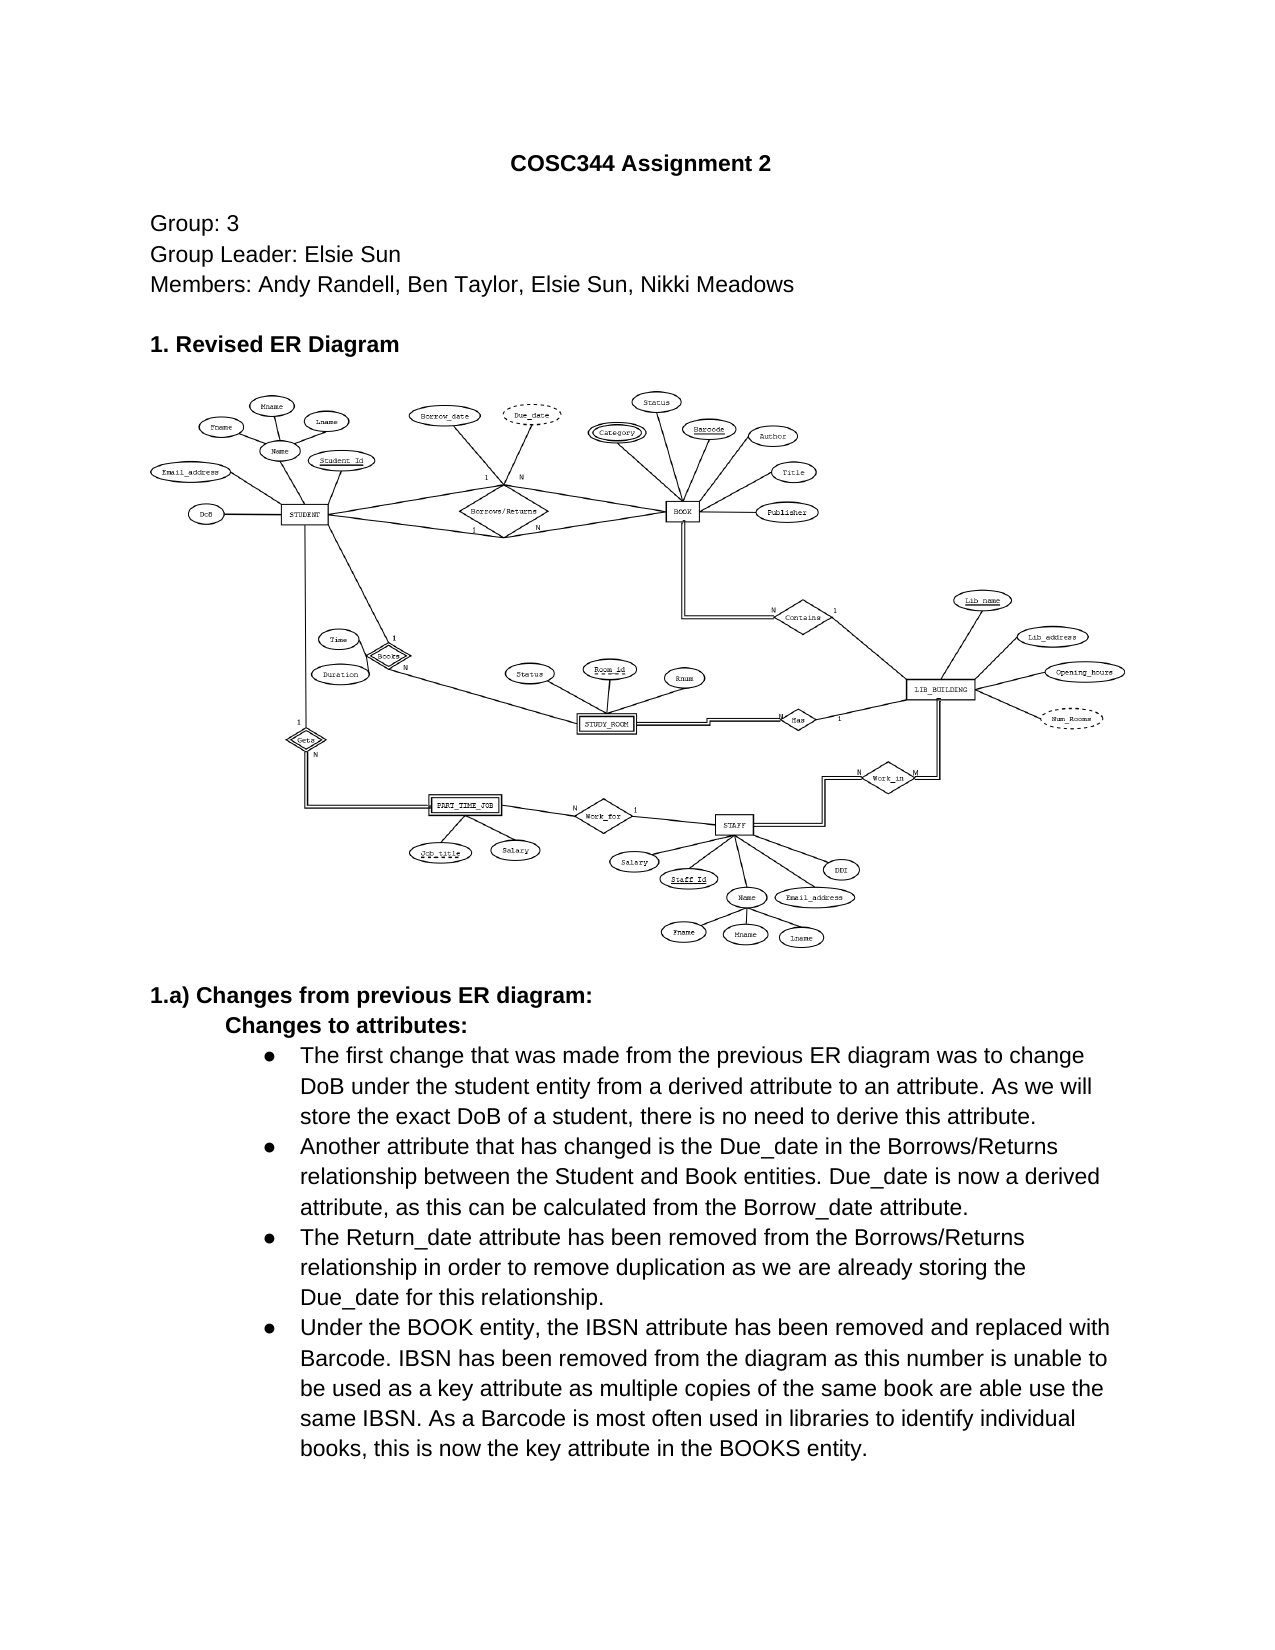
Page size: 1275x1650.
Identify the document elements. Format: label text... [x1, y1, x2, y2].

text COSC344 Assignment 2 [150, 150, 1125, 176]
text 1.a) Changes from previous ER diagram: [150, 982, 1125, 1008]
text Group: 3 [150, 210, 1125, 237]
list The Return_date attribute has been removed from the Borrows/Returns relationship in order to remove duplication as we are already storing the Due_date for this relationship. [262, 1224, 1125, 1310]
text Group Leader: Elsie Sun [150, 241, 1125, 267]
list Another attribute that has changed is the Due_date in the Borrows/Returns relationship between the Student and Book entities. Due_date is now a derived attribute, as this can be calculated from the Borrow_date attribute. [262, 1133, 1125, 1220]
text Members: Andy Randell, Ben Taylor, Elsie Sun, Nikki Meadows [150, 271, 1125, 297]
text Changes to attributes: [225, 1012, 1125, 1038]
list The first change that was made from the previous ER diagram was to change DoB under the student entity from a derived attribute to an attribute. As we will store the exact DoB of a student, there is no need to derive this attribute. [262, 1042, 1125, 1129]
list Under the BOOK entity, the IBSN attribute has been removed and replaced with Barcode. IBSN has been removed from the diagram as this number is unable to be used as a key attribute as multiple copies of the same book are able use the same IBSN. As a Barcode is most often used in libraries to identify individual books, this is now the key attribute in the BOOKS entity. [262, 1314, 1125, 1461]
text 1. Revised ER Diagram [150, 331, 1125, 358]
picture [150, 391, 1125, 948]
